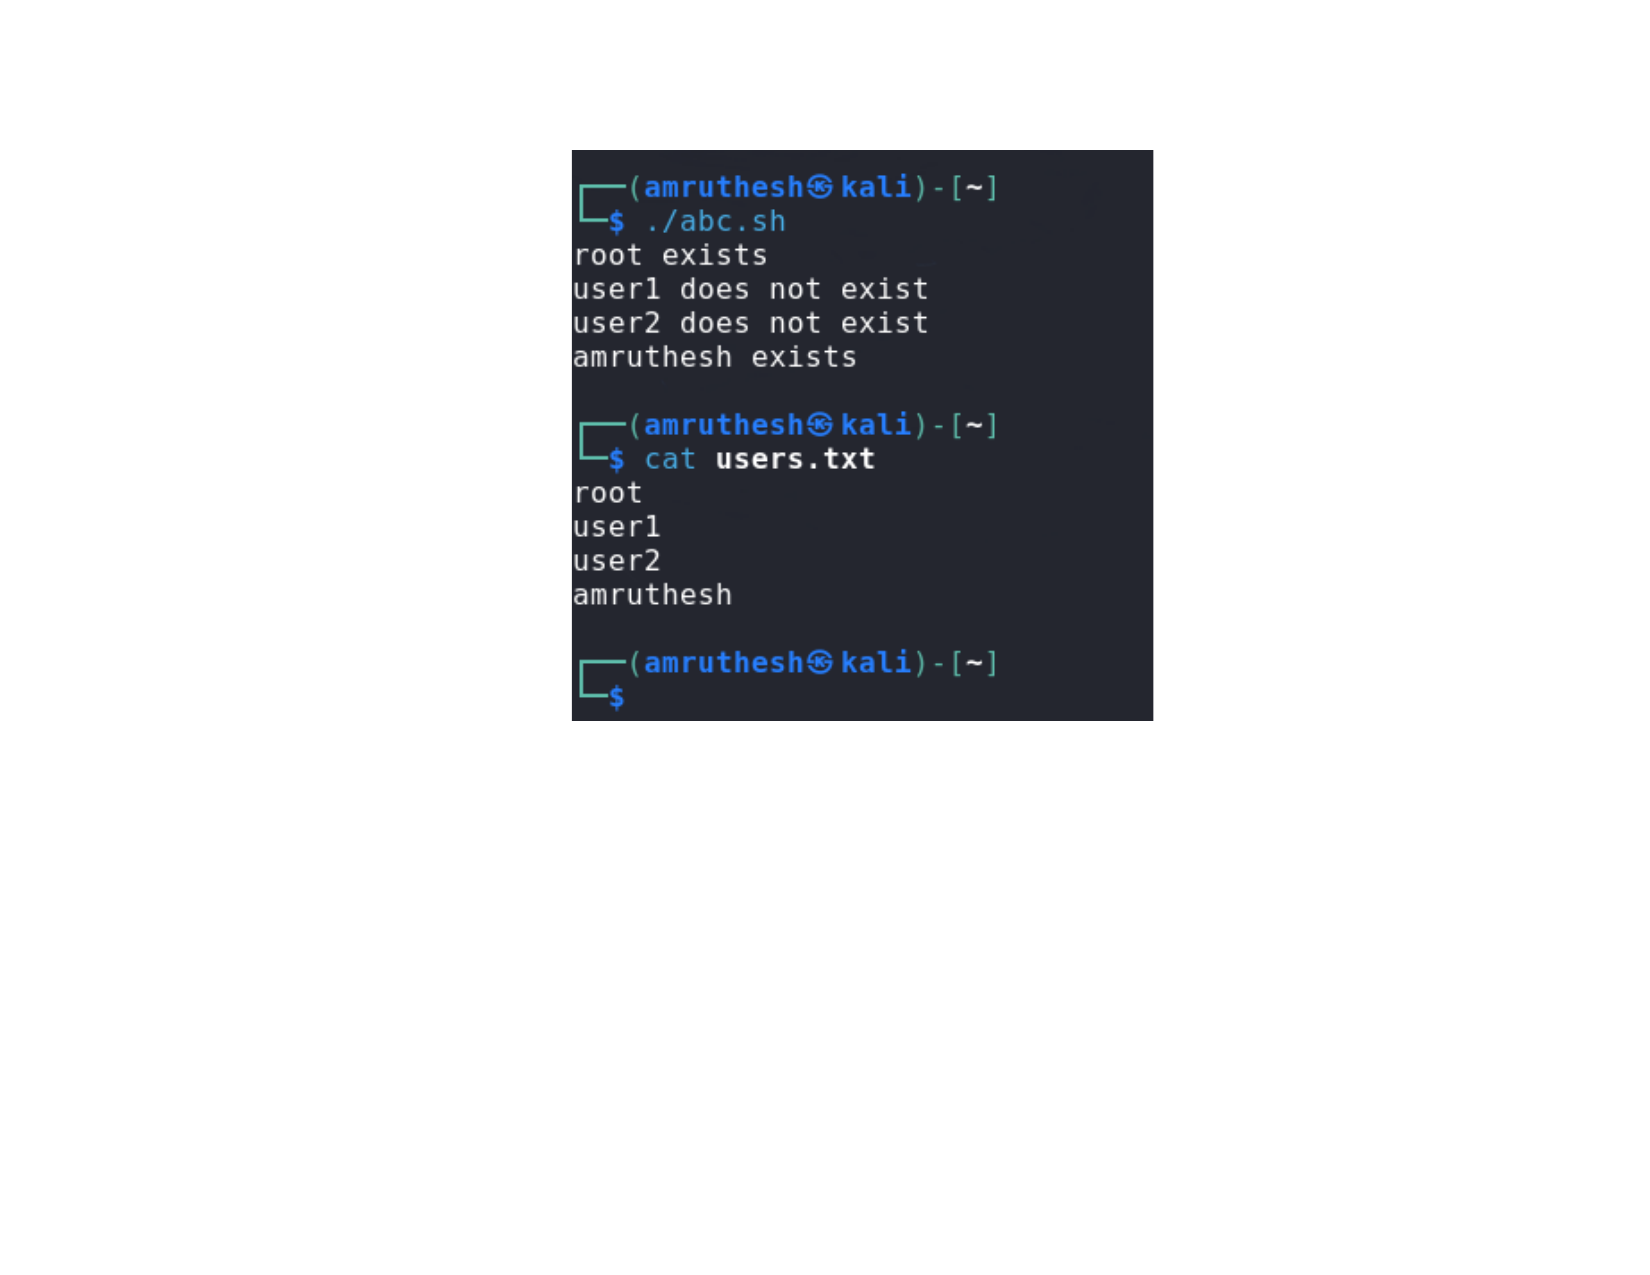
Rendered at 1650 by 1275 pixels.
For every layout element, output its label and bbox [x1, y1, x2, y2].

picture [571, 150, 1154, 721]
